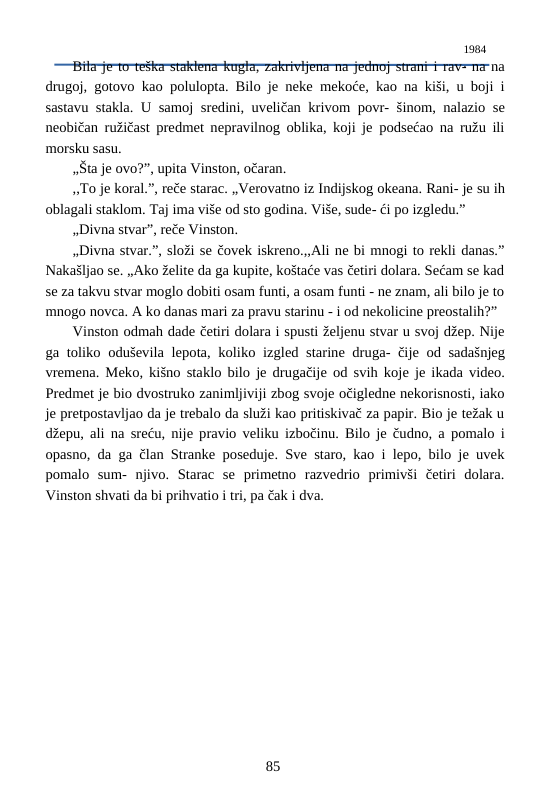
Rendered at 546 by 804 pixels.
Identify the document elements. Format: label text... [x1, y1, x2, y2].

text „Divna stvar”, reče Vinston. [45, 221, 505, 238]
text ,,To je koral.”, reče starac. „Verovatno iz Indijskog okeana. Rani- je su ih oblagali staklom. Taj ima više od sto godina. Više, sude- ći po izgledu.” [45, 180, 505, 217]
text „Divna stvar.”, složi se čovek iskreno.,,Ali ne bi mnogi to rekli danas.” Nakašljao se. „Ako želite da ga kupite, koštaće vas četiri dolara. Sećam se kad se za takvu stvar moglo dobiti osam funti, a osam funti - ne znam, ali bilo je to mnogo novca. A ko danas mari za pravu starinu - i od nekolicine preostalih?” [45, 242, 505, 319]
text Bila je to teška staklena kugla, zakrivljena na jednoj strani i rav- na na drugoj, gotovo kao polulopta. Bilo je neke mekoće, kao na kiši, u boji i sastavu stakla. U samoj sredini, uveličan krivom povr- šinom, nalazio se neobičan ružičast predmet nepravilnog oblika, koji je podsećao na ružu ili morsku sasu. [45, 58, 505, 156]
text Vinston odmah dade četiri dolara i spusti željenu stvar u svoj džep. Nije ga toliko oduševila lepota, koliko izgled starine druga- čije od sadašnjeg vremena. Meko, kišno staklo bilo je drugačije od svih koje je ikada video. Predmet je bio dvostruko zanimljiviji zbog svoje očigledne nekorisnosti, iako je pretpostavljao da je trebalo da služi kao pritiskivač za papir. Bio je težak u džepu, ali na sreću, nije pravio veliku izbočinu. Bilo je čudno, a pomalo i opasno, da ga član Stranke poseduje. Sve staro, kao i lepo, bilo je uvek pomalo sum- njivo. Starac se primetno razvedrio primivši četiri dolara. Vinston shvati da bi prihvatio i tri, pa čak i dva. [45, 323, 505, 503]
text „Šta je ovo?”, upita Vinston, očaran. [45, 160, 505, 177]
